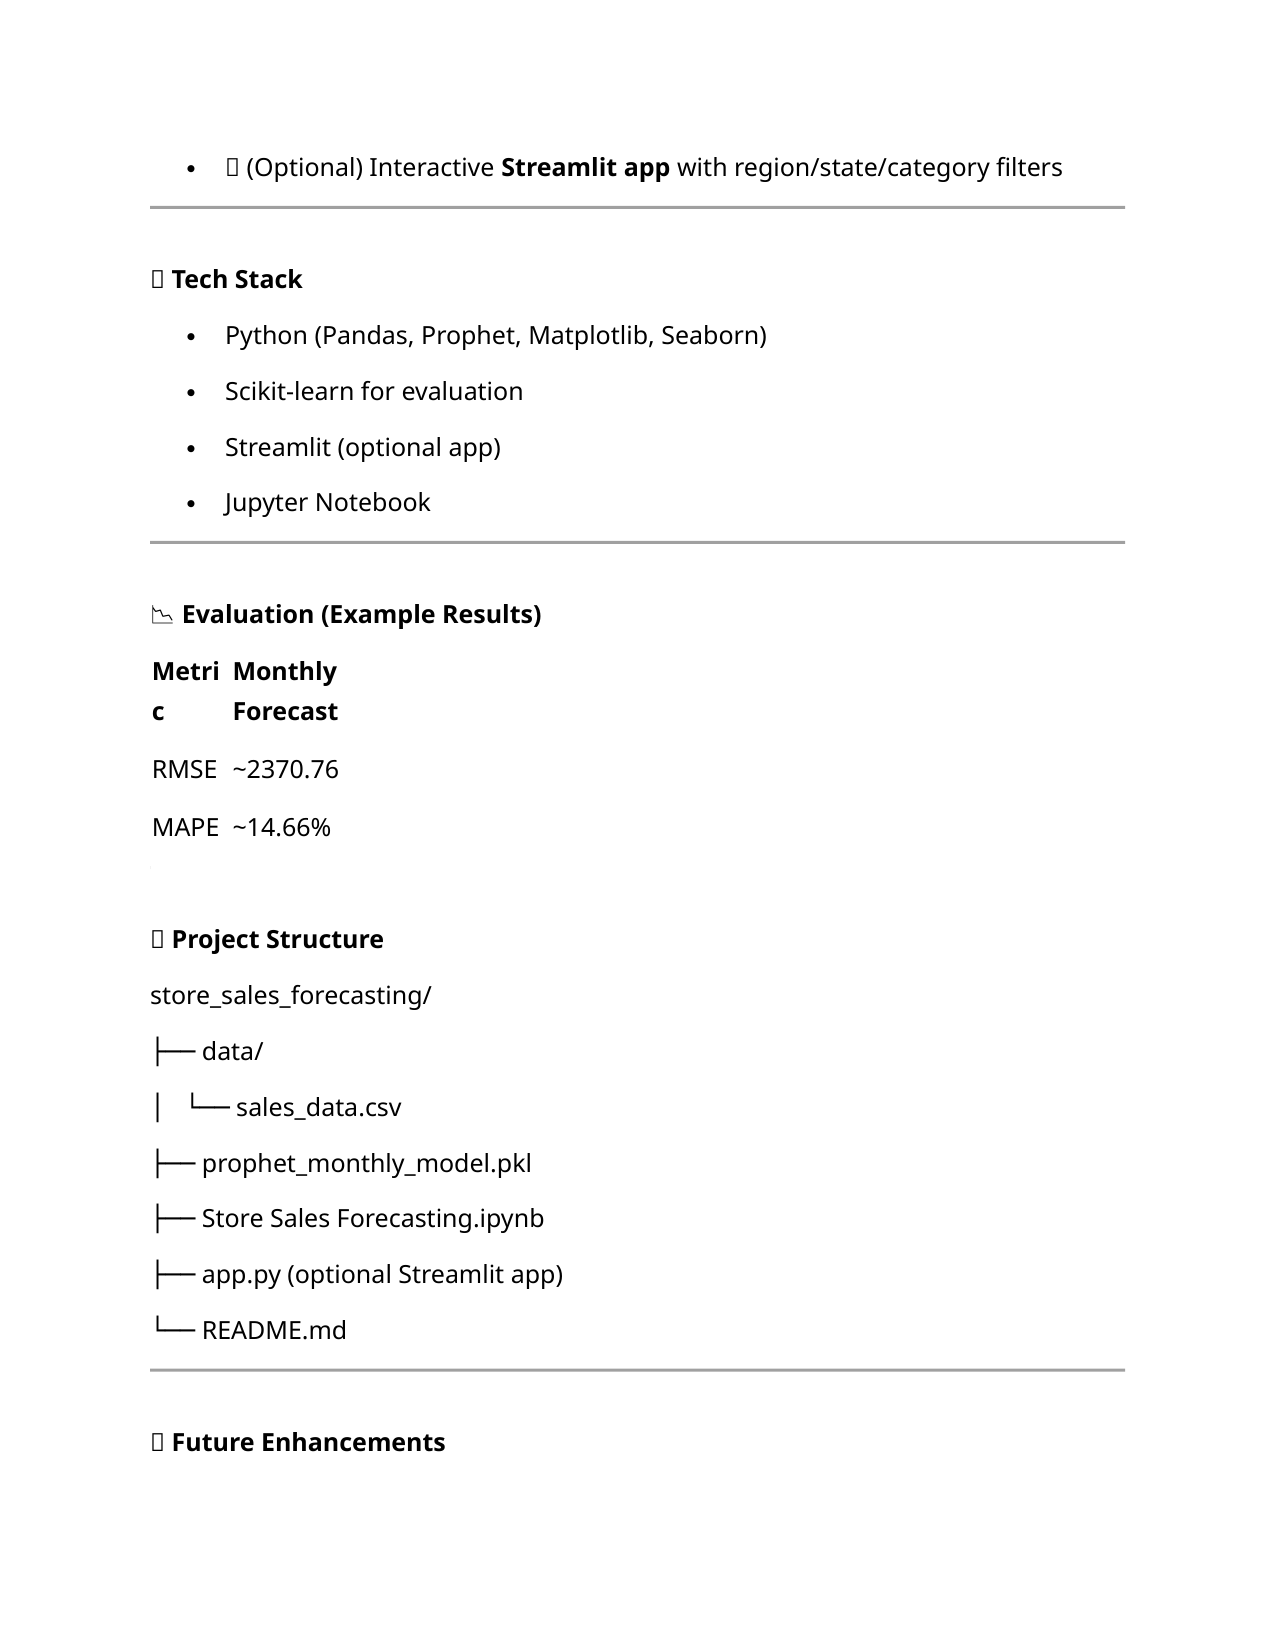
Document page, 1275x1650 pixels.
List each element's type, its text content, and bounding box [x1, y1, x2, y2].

text └── README.md [150, 1313, 1125, 1347]
list ✅ (Optional) Interactive Streamlit app with region/state/category filters [187, 150, 1125, 184]
text 📉 Evaluation (Example Results) [150, 597, 1125, 631]
list Scikit-learn for evaluation [187, 373, 1125, 407]
text 🚀 Future Enhancements [150, 1424, 1125, 1458]
list Jupyter Notebook [187, 485, 1125, 519]
table_header Monthly Forecast [231, 653, 436, 750]
table_cell RMSE [150, 750, 231, 808]
text │ └── sales_data.csv [150, 1089, 1125, 1123]
list Python (Pandas, Prophet, Matplotlib, Seaborn) [187, 317, 1125, 352]
text ├── app.py (optional Streamlit app) [150, 1257, 1125, 1291]
text 🔧 Tech Stack [150, 262, 1125, 296]
table_header Metric [150, 653, 231, 750]
list Streamlit (optional app) [187, 429, 1125, 463]
text ├── prophet_monthly_model.pkl [150, 1145, 1125, 1179]
table_cell ~14.66% [231, 808, 436, 866]
table_cell ~2370.76 [231, 750, 436, 808]
text 📁 Project Structure [150, 922, 1125, 956]
table_cell MAPE [150, 808, 231, 866]
text ├── Store Sales Forecasting.ipynb [150, 1201, 1125, 1235]
text store_sales_forecasting/ [150, 978, 1125, 1012]
text ├── data/ [150, 1033, 1125, 1068]
